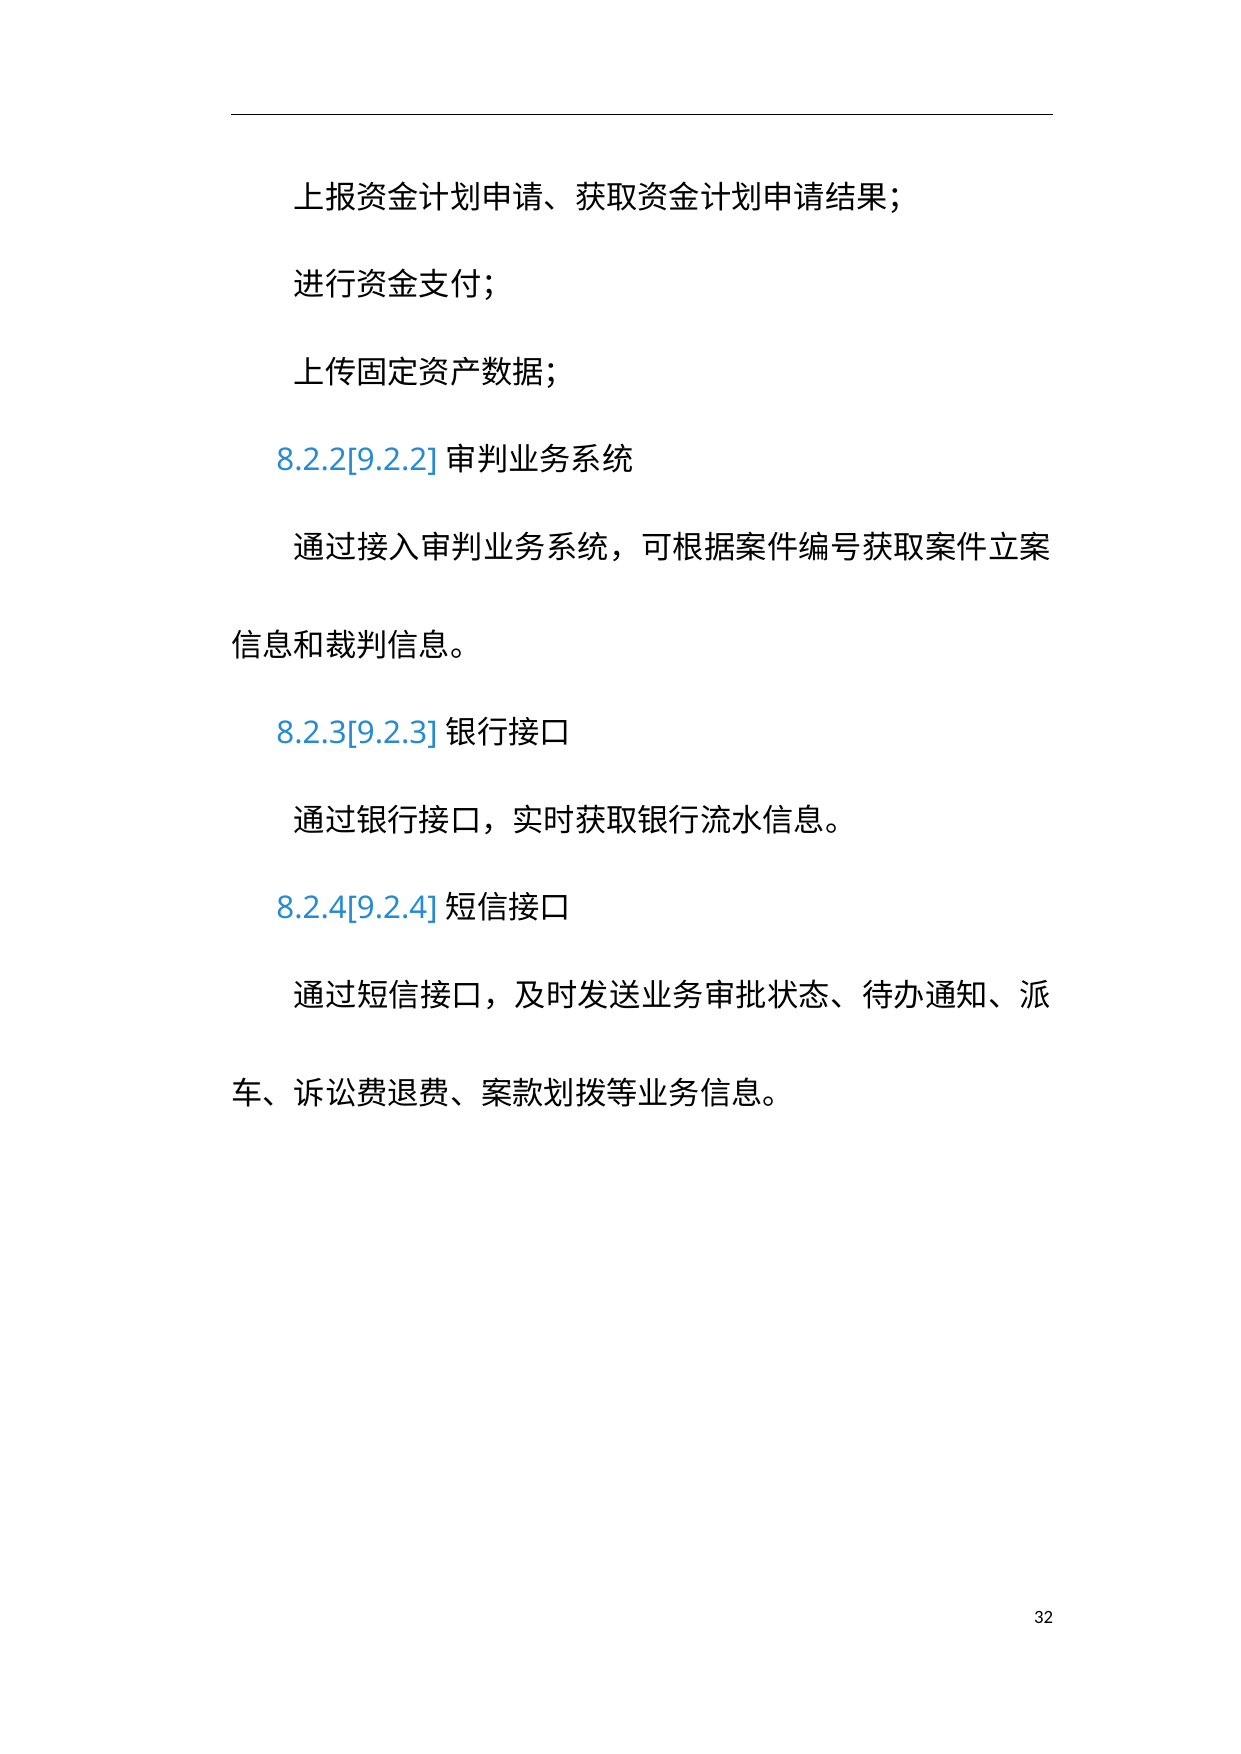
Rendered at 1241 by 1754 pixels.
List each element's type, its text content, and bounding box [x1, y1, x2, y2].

text 进行资金支付； [231, 249, 1053, 314]
text 通过银行接口，实时获取银行流水信息。 [231, 785, 1053, 850]
text 通过接入审判业务系统，可根据案件编号获取案件立案信息和裁判信息。 [231, 512, 1053, 675]
list 银行接口 [276, 698, 1053, 763]
text 上传固定资产数据； [231, 337, 1053, 402]
text 通过短信接口，及时发送业务审批状态、待办通知、派车、诉讼费退费、案款划拨等业务信息。 [231, 961, 1053, 1123]
list 短信接口 [276, 873, 1053, 938]
list 审判业务系统 [276, 425, 1053, 490]
text 上报资金计划申请、获取资金计划申请结果； [231, 162, 1053, 227]
